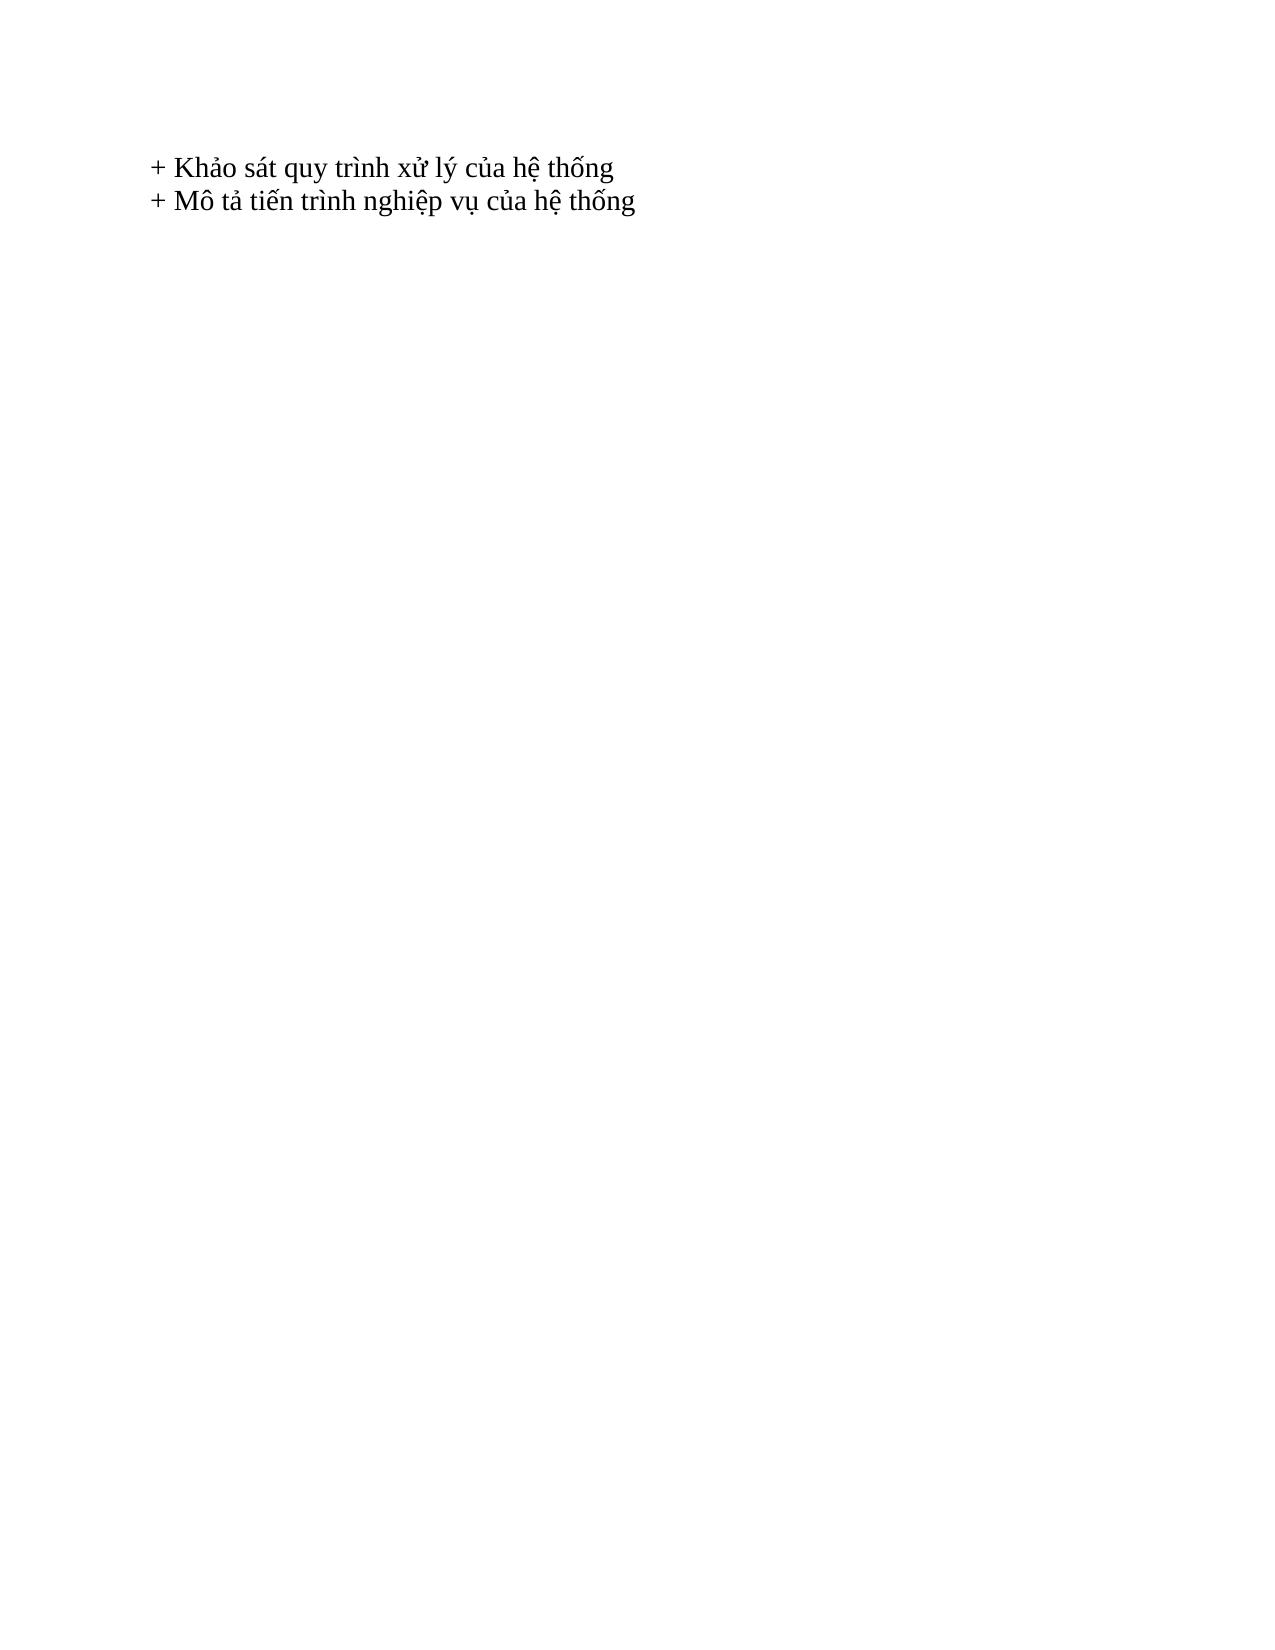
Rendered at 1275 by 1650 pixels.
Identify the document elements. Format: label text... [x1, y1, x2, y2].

text + Khảo sát quy trình xử lý của hệ thống [150, 150, 1125, 183]
text + Mô tả tiến trình nghiệp vụ của hệ thống [150, 183, 1125, 217]
